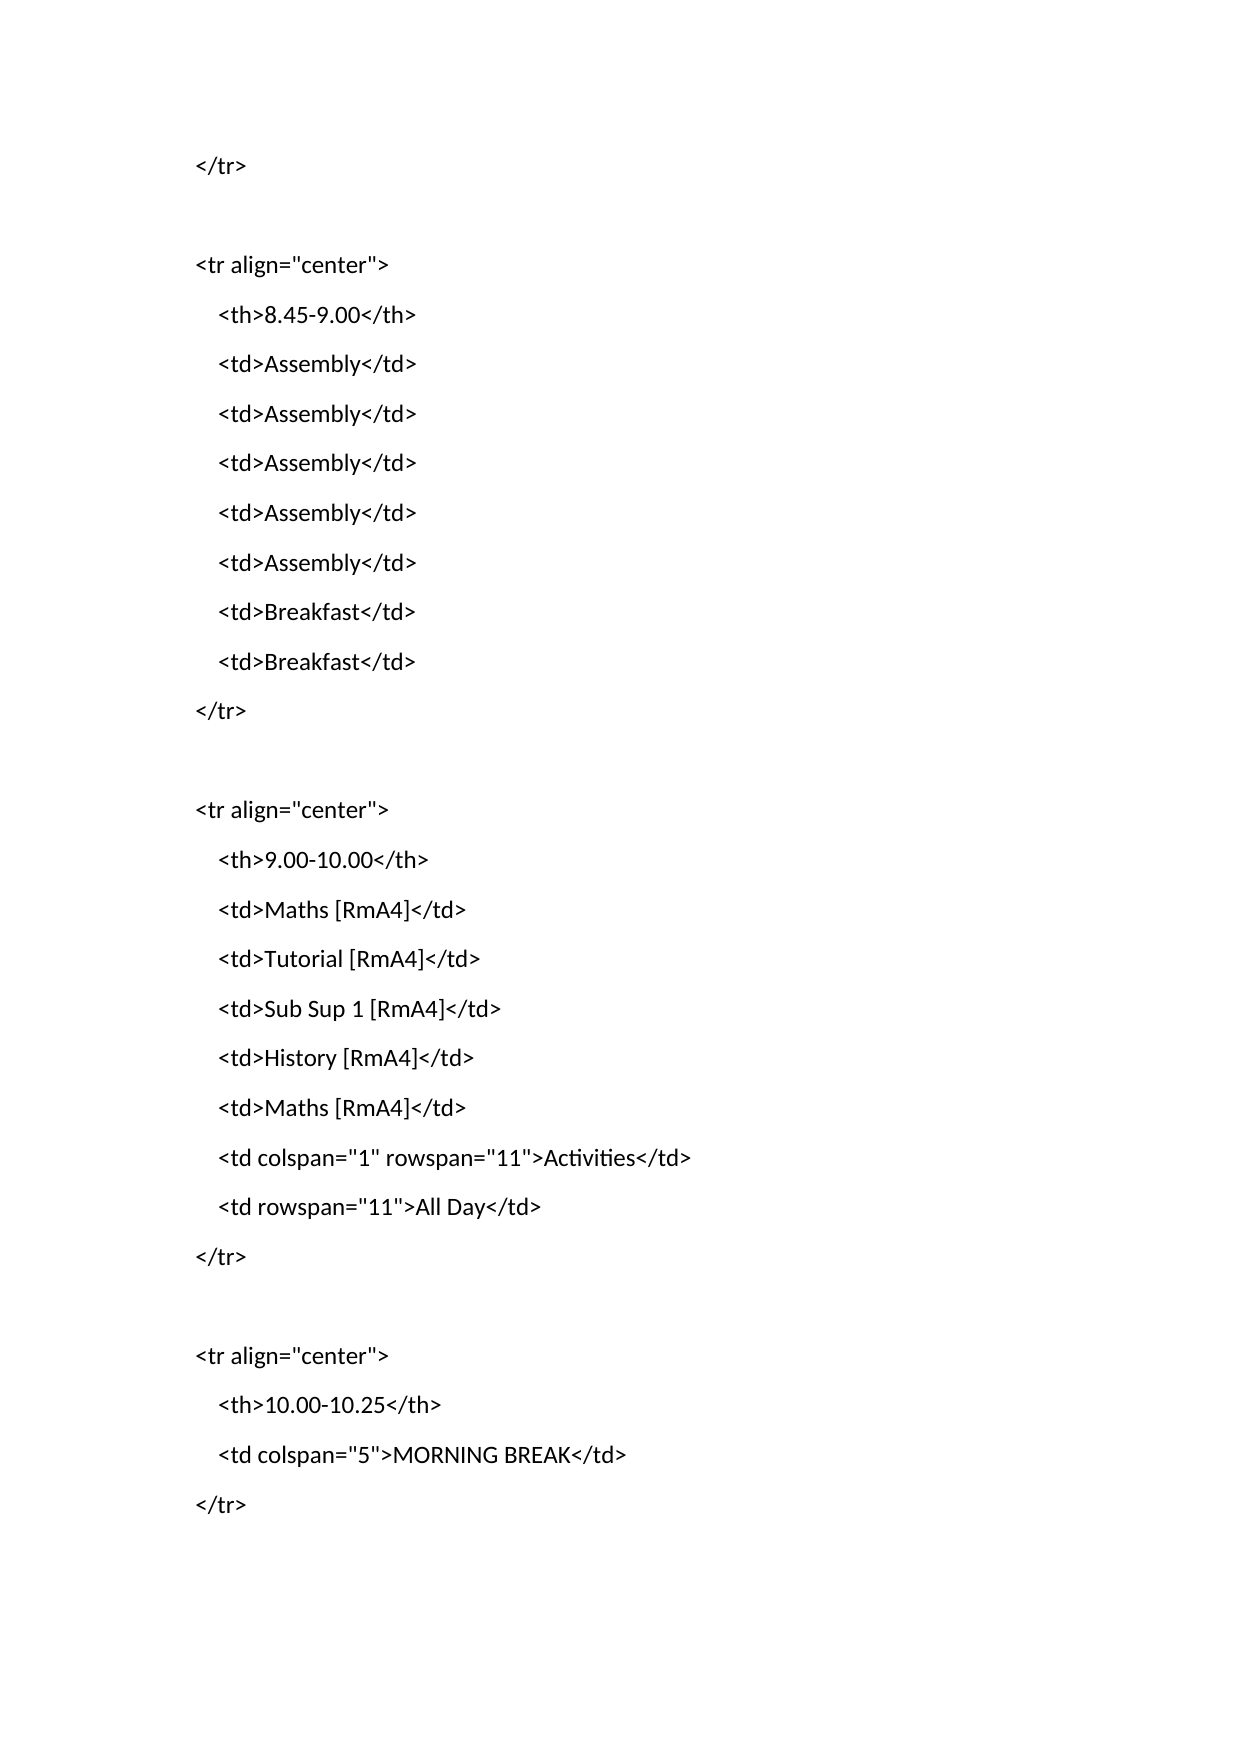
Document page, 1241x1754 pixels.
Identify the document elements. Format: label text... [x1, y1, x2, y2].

text <td>Assembly</td> [150, 348, 1090, 379]
text <tr align="center"> [150, 1340, 1090, 1371]
text <td>Assembly</td> [150, 398, 1090, 428]
text <th>8.45-9.00</th> [150, 299, 1090, 329]
text <td>Assembly</td> [150, 447, 1090, 478]
text <td>Tutorial [RmA4]</td> [150, 943, 1090, 974]
text <td>Breakfast</td> [150, 646, 1090, 676]
text <td>Breakfast</td> [150, 596, 1090, 627]
text <tr align="center"> [150, 249, 1090, 280]
text </tr> [150, 1241, 1090, 1271]
text <td>Assembly</td> [150, 497, 1090, 528]
text </tr> [150, 1489, 1090, 1519]
text <th>10.00-10.25</th> [150, 1389, 1090, 1420]
text <td>Sub Sup 1 [RmA4]</td> [150, 993, 1090, 1023]
text <td rowspan="11">All Day</td> [150, 1191, 1090, 1222]
text <th>9.00-10.00</th> [150, 844, 1090, 875]
text <td>Maths [RmA4]</td> [150, 1092, 1090, 1123]
text <td colspan="1" rowspan="11">Activities</td> [150, 1142, 1090, 1172]
text </tr> [150, 695, 1090, 726]
text <td>History [RmA4]</td> [150, 1042, 1090, 1073]
text </tr> [150, 150, 1090, 181]
text <tr align="center"> [150, 794, 1090, 825]
text <td colspan="5">MORNING BREAK</td> [150, 1439, 1090, 1470]
text <td>Assembly</td> [150, 547, 1090, 577]
text <td>Maths [RmA4]</td> [150, 894, 1090, 924]
